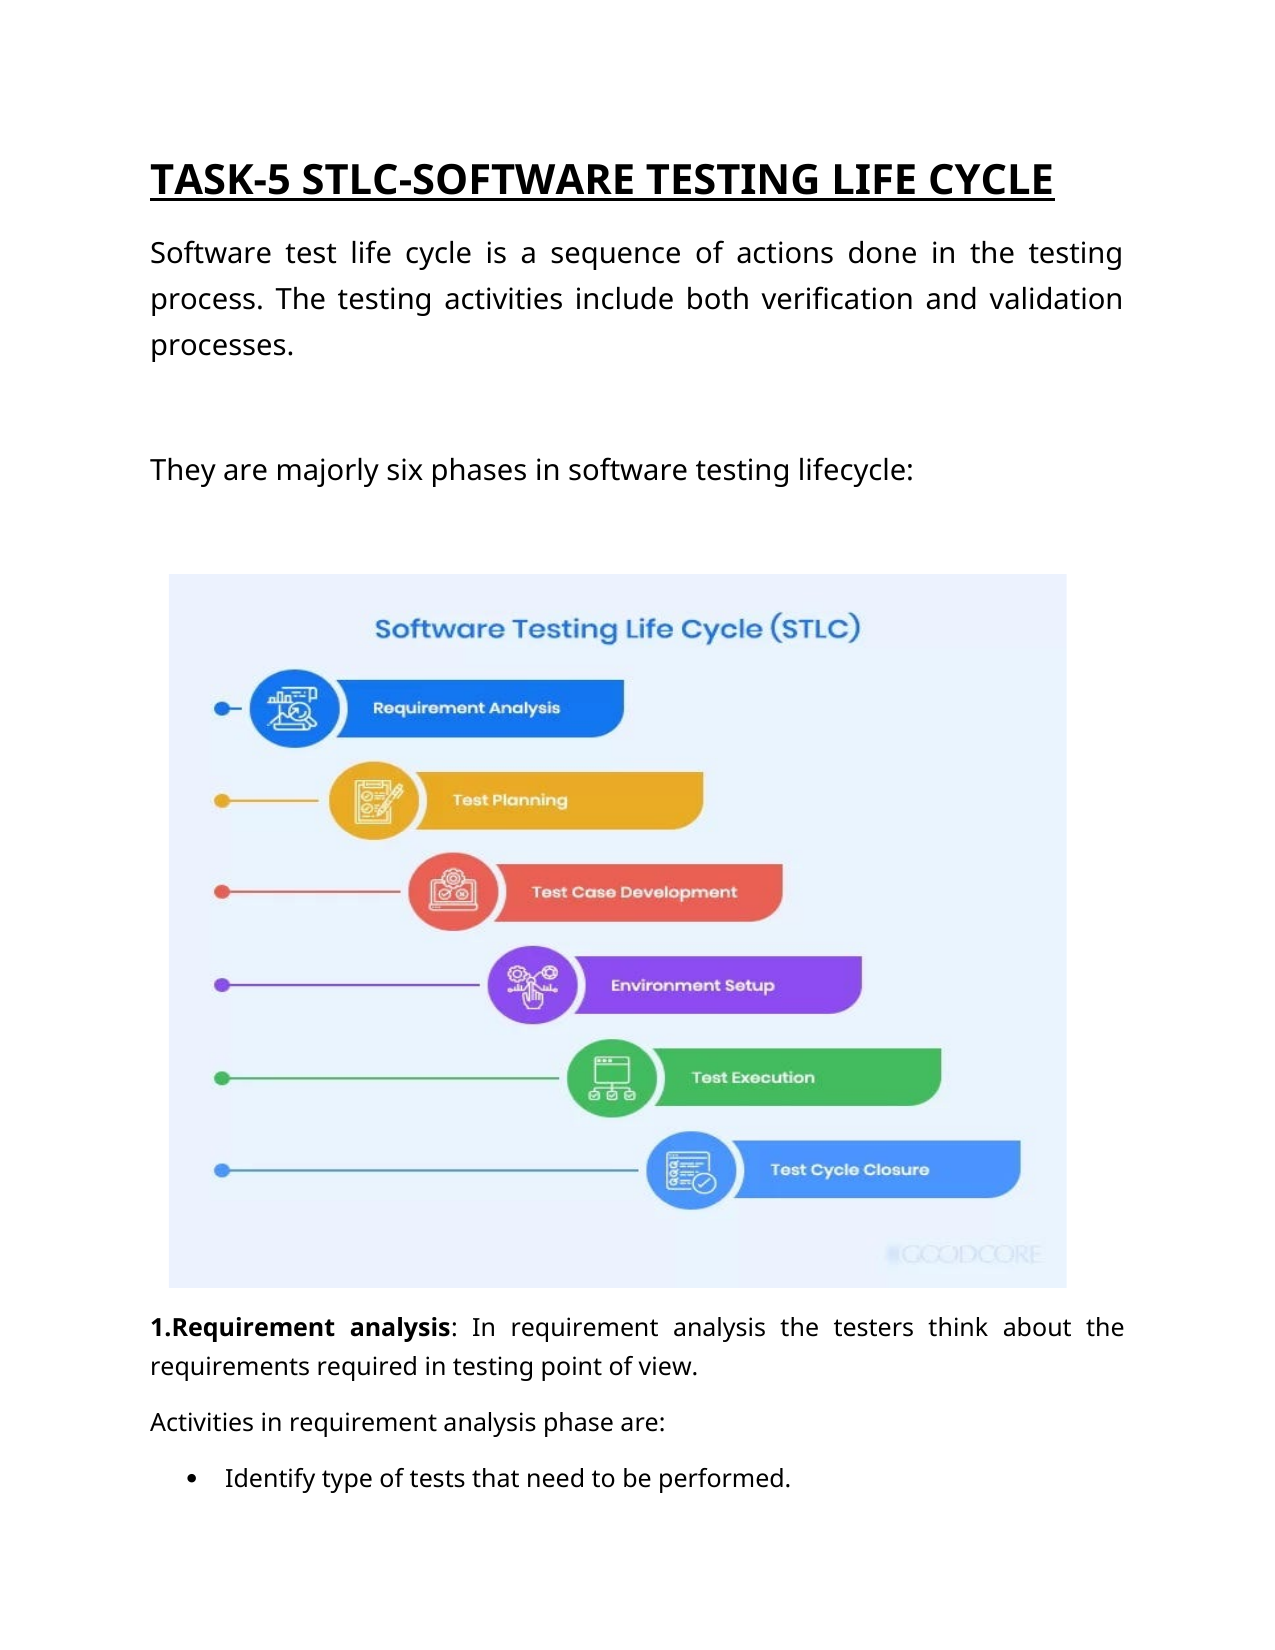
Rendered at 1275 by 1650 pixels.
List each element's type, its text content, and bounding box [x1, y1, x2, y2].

text TASK-5 STLC-SOFTWARE TESTING LIFE CYCLE [150, 150, 1125, 207]
text Activities in requirement analysis phase are: [150, 1405, 1125, 1439]
text 1.Requirement analysis: In requirement analysis the testers think about the requirements required in testing point of view. [150, 1309, 1125, 1383]
text They are majorly six phases in software testing lifecycle: [150, 449, 1125, 489]
list Identify type of tests that need to be performed. [187, 1461, 1125, 1495]
text Software test life cycle is a sequence of actions done in the testing process. The testing activities include both verification and validation processes. [150, 232, 1125, 364]
